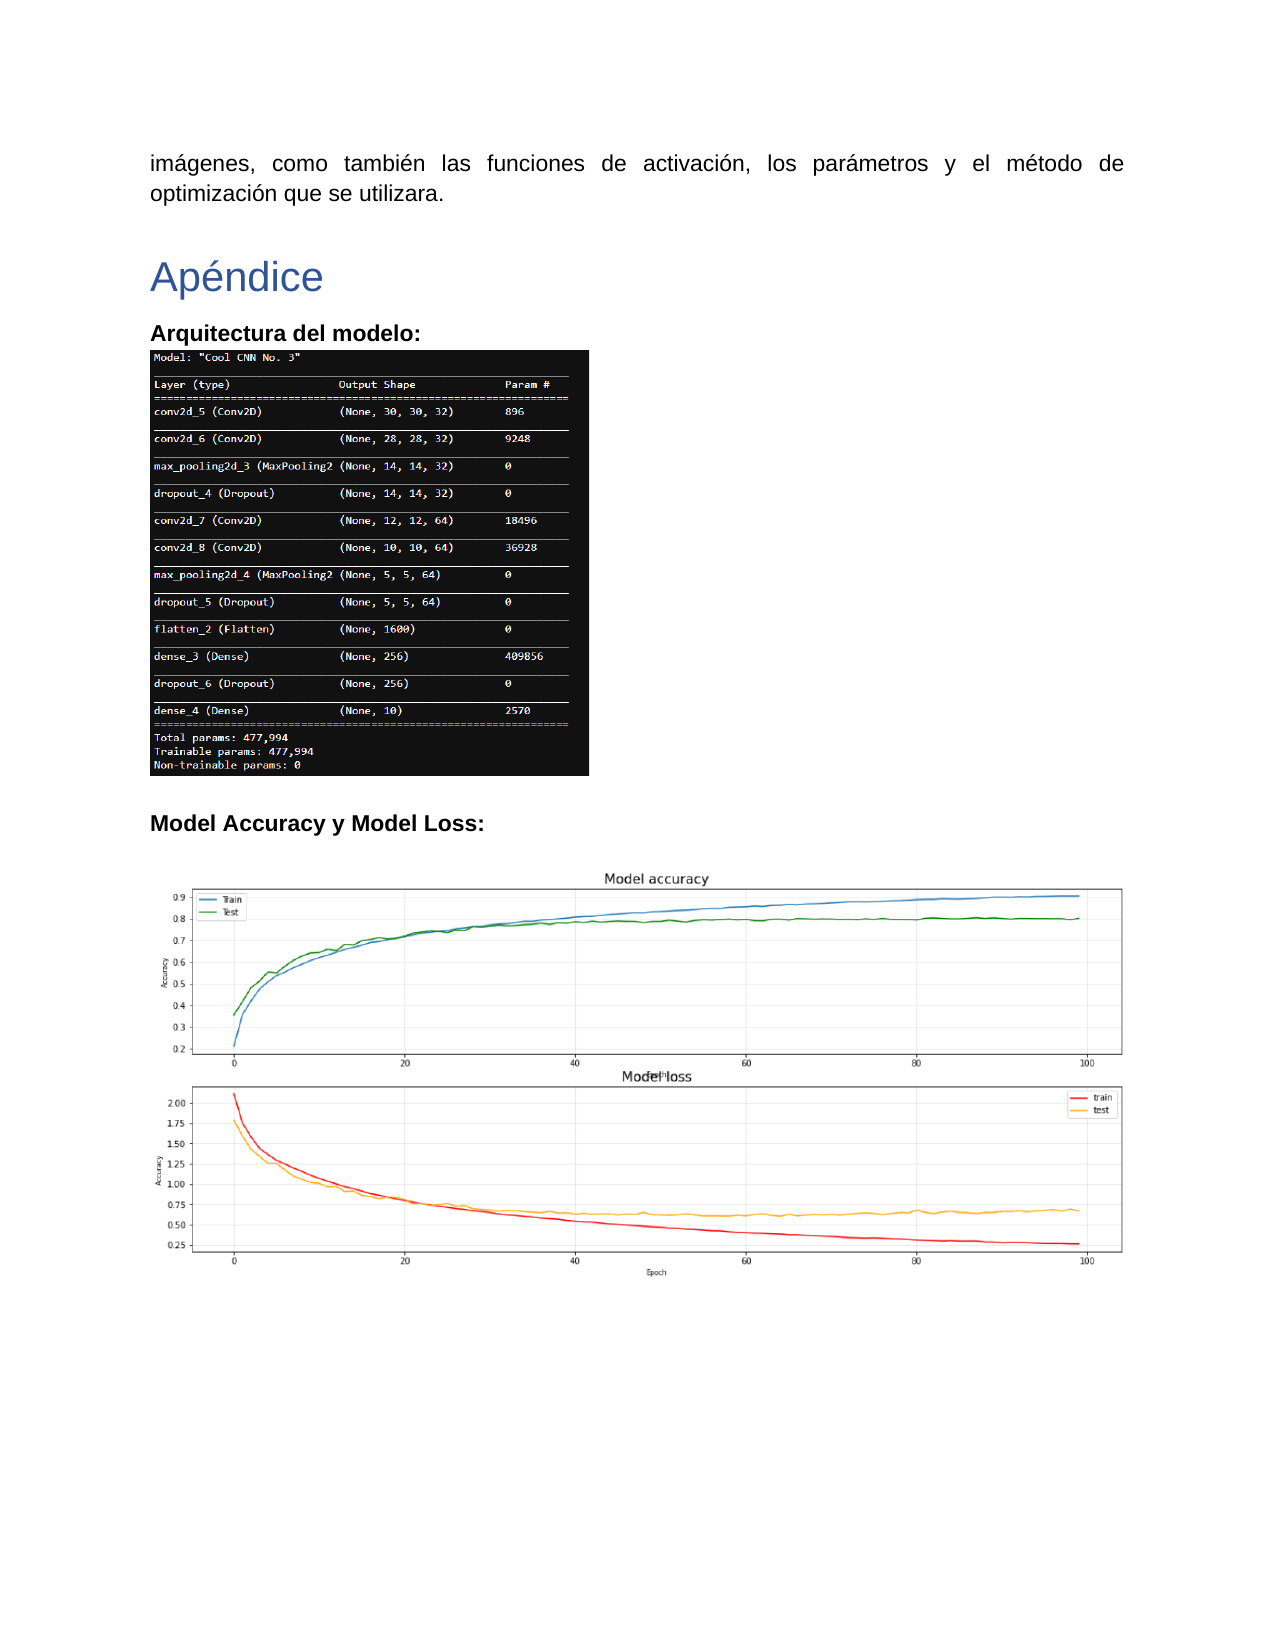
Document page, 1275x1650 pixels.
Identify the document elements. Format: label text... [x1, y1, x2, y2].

text Arquitectura del modelo: [150, 320, 1125, 346]
subtitle Apéndice [150, 252, 1125, 300]
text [150, 150, 1125, 207]
picture [150, 350, 590, 776]
picture [150, 870, 1125, 1278]
text Model Accuracy y Model Loss: [150, 809, 1125, 836]
